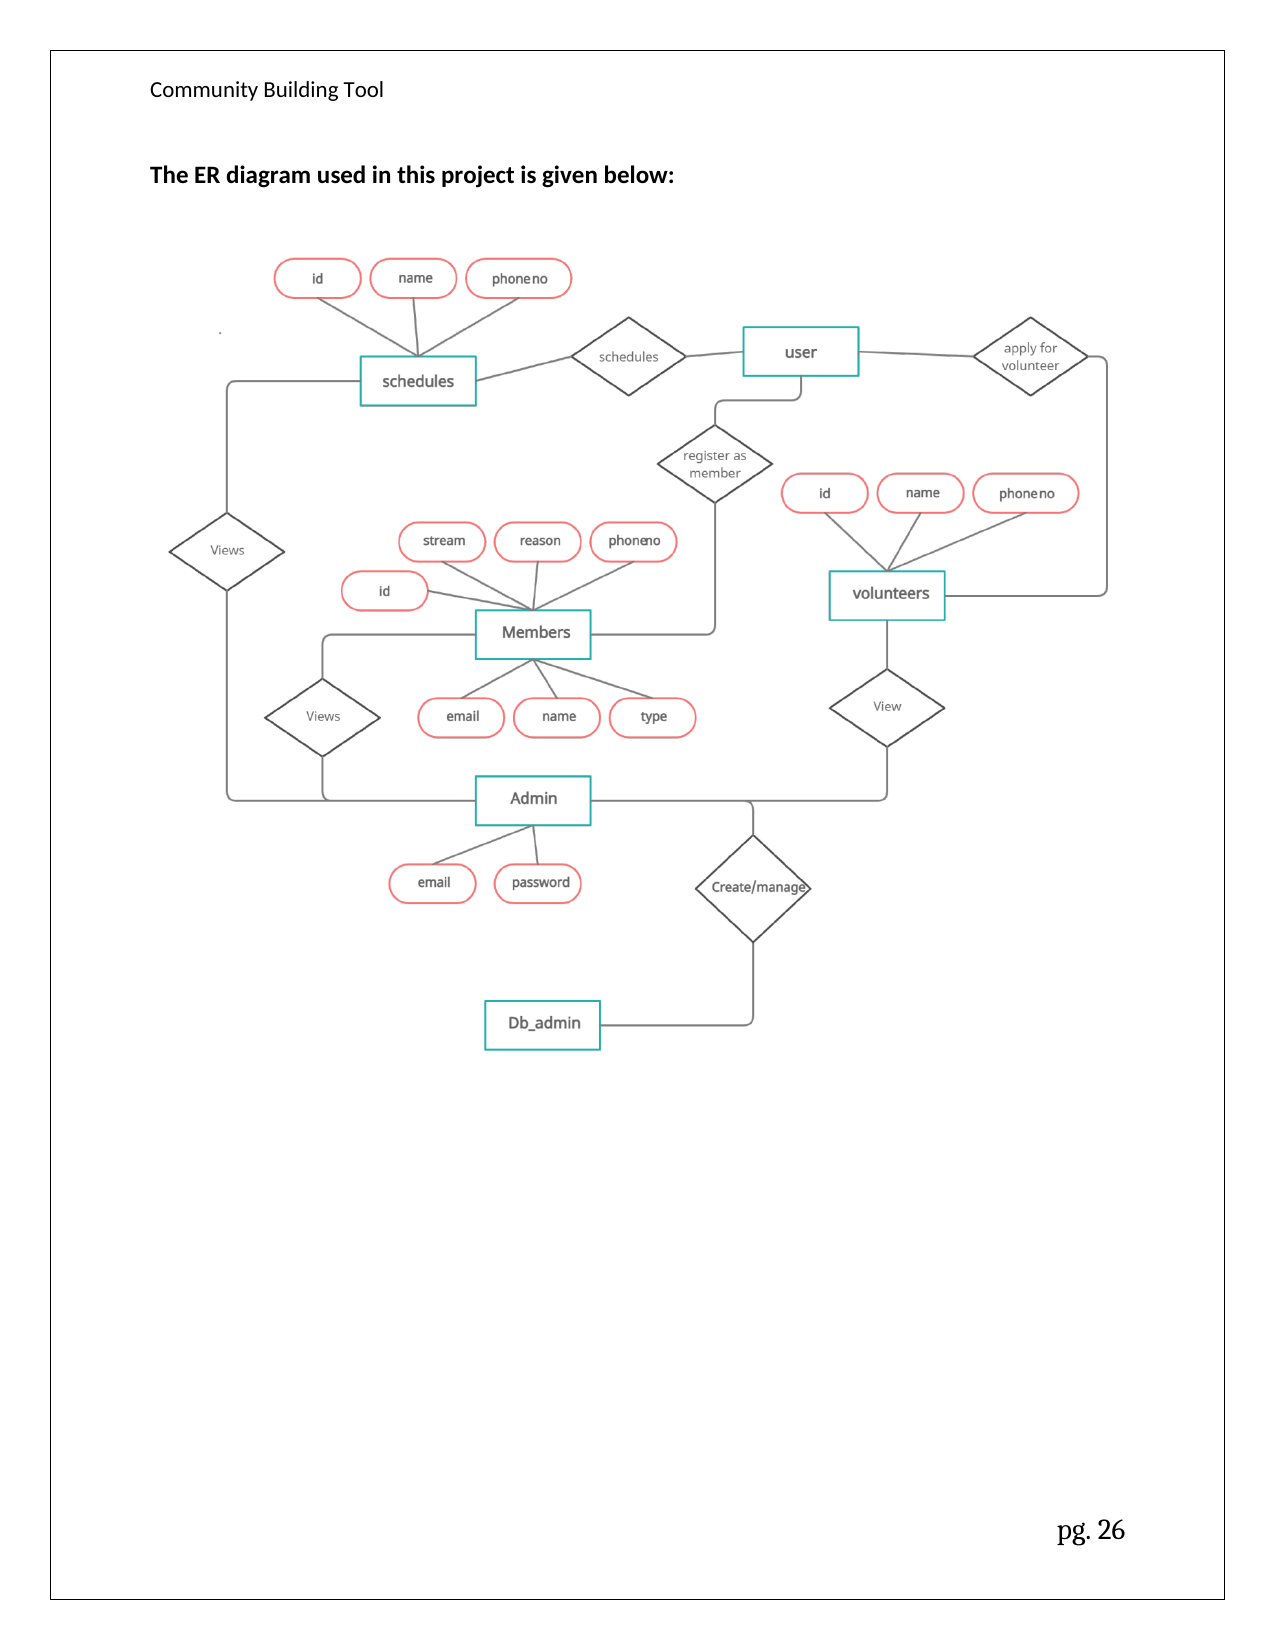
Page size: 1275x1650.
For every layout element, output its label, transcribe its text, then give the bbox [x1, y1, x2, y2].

list The ER diagram used in this project is given below: [150, 159, 1125, 190]
picture [150, 239, 1125, 1069]
